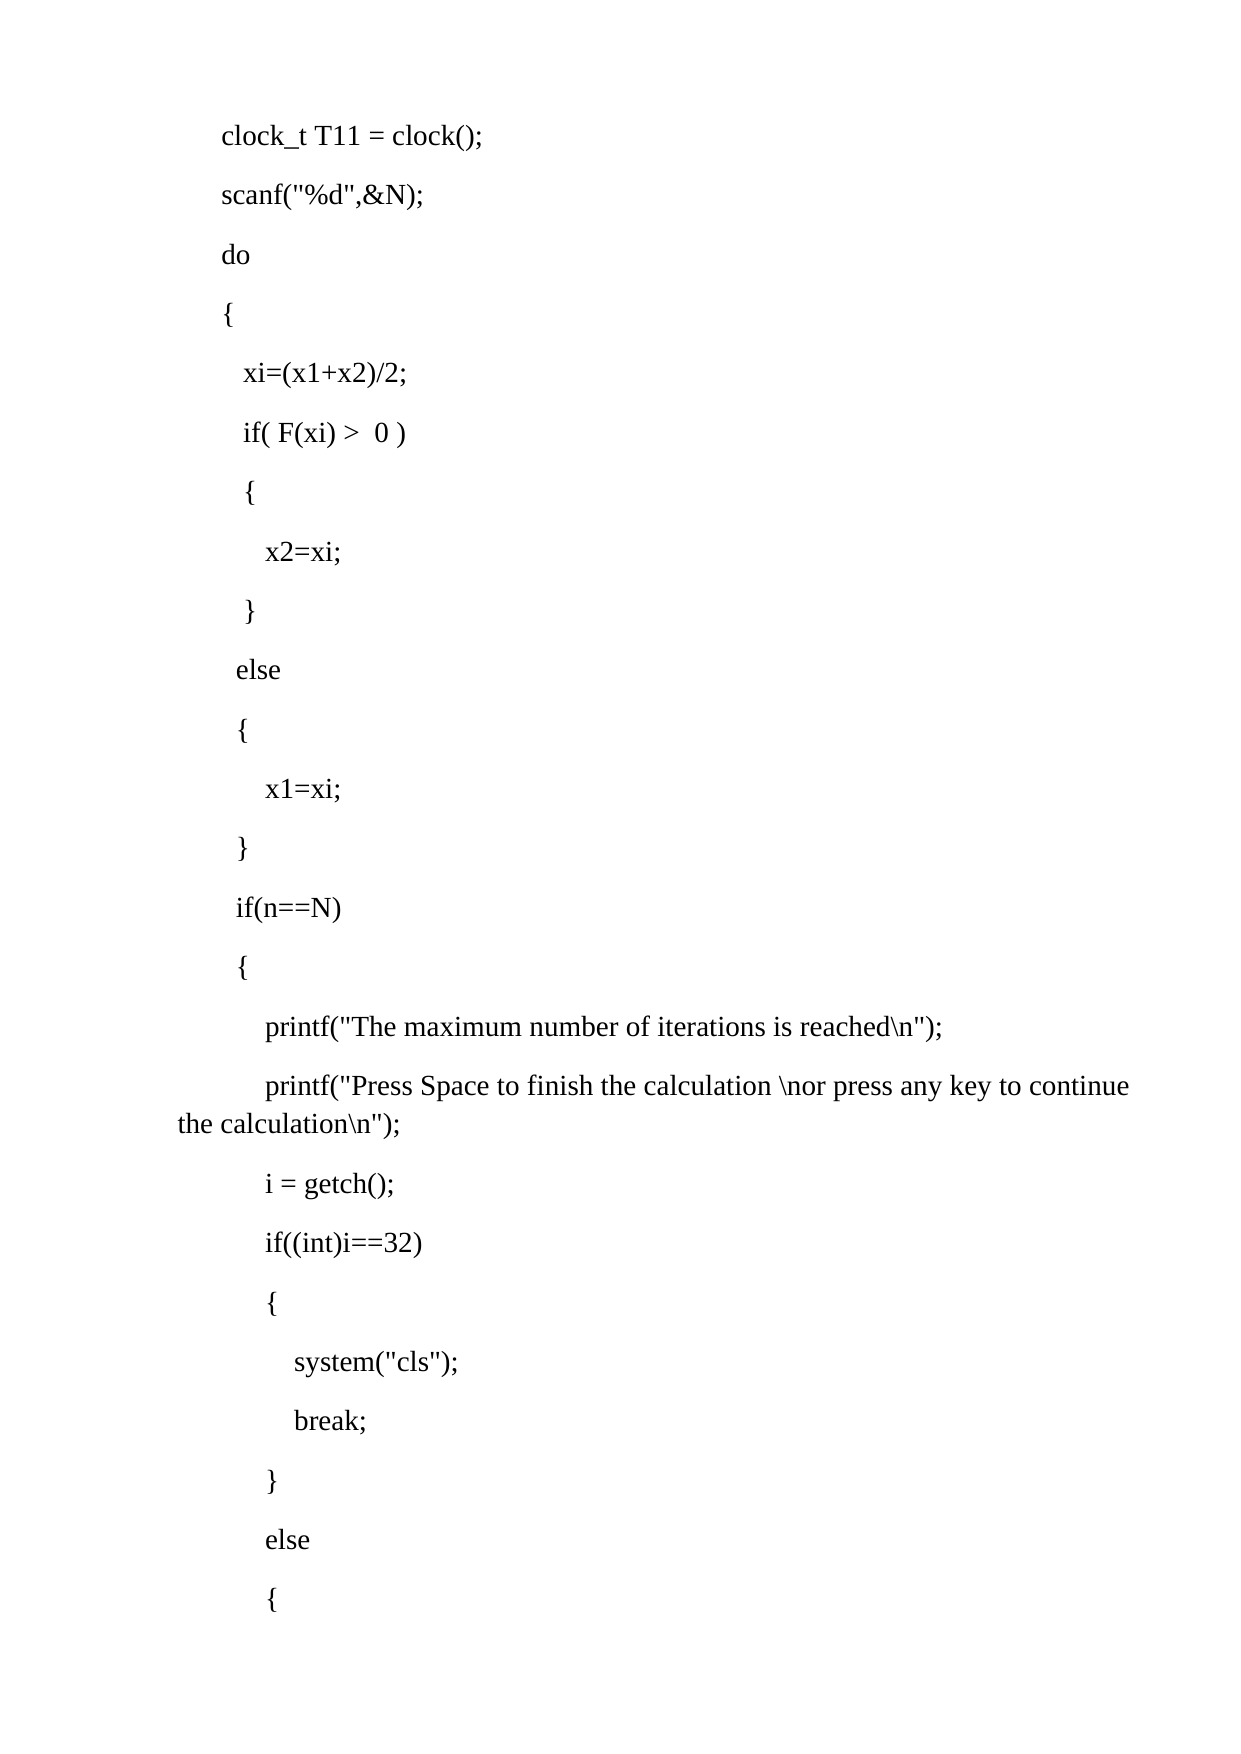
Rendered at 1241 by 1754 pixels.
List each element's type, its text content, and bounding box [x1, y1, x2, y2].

text } [177, 1463, 1152, 1496]
text printf("The maximum number of iterations is reached\n"); [177, 1009, 1152, 1042]
text { [177, 712, 1152, 745]
text system("cls"); [177, 1344, 1152, 1378]
text { [177, 1582, 1152, 1615]
text else [177, 652, 1152, 686]
text else [177, 1522, 1152, 1556]
text if( F(xi) > 0 ) [177, 415, 1152, 448]
text } [177, 831, 1152, 864]
text xi=(x1+x2)/2; [177, 356, 1152, 389]
text x1=xi; [177, 771, 1152, 805]
text { [177, 1285, 1152, 1318]
text if((int)i==32) [177, 1225, 1152, 1259]
text scanf("%d",&N); [177, 177, 1152, 211]
text i = getch(); [177, 1166, 1152, 1199]
text x2=xi; [177, 534, 1152, 567]
text clock_t T11 = clock(); [177, 118, 1152, 152]
text if(n==N) [177, 890, 1152, 923]
text do [177, 237, 1152, 270]
text { [177, 949, 1152, 983]
text { [177, 474, 1152, 508]
text printf("Press Space to finish the calculation \nor press any key to continue the calculation\n"); [177, 1068, 1152, 1140]
text } [177, 593, 1152, 627]
text { [177, 296, 1152, 330]
text break; [177, 1403, 1152, 1437]
